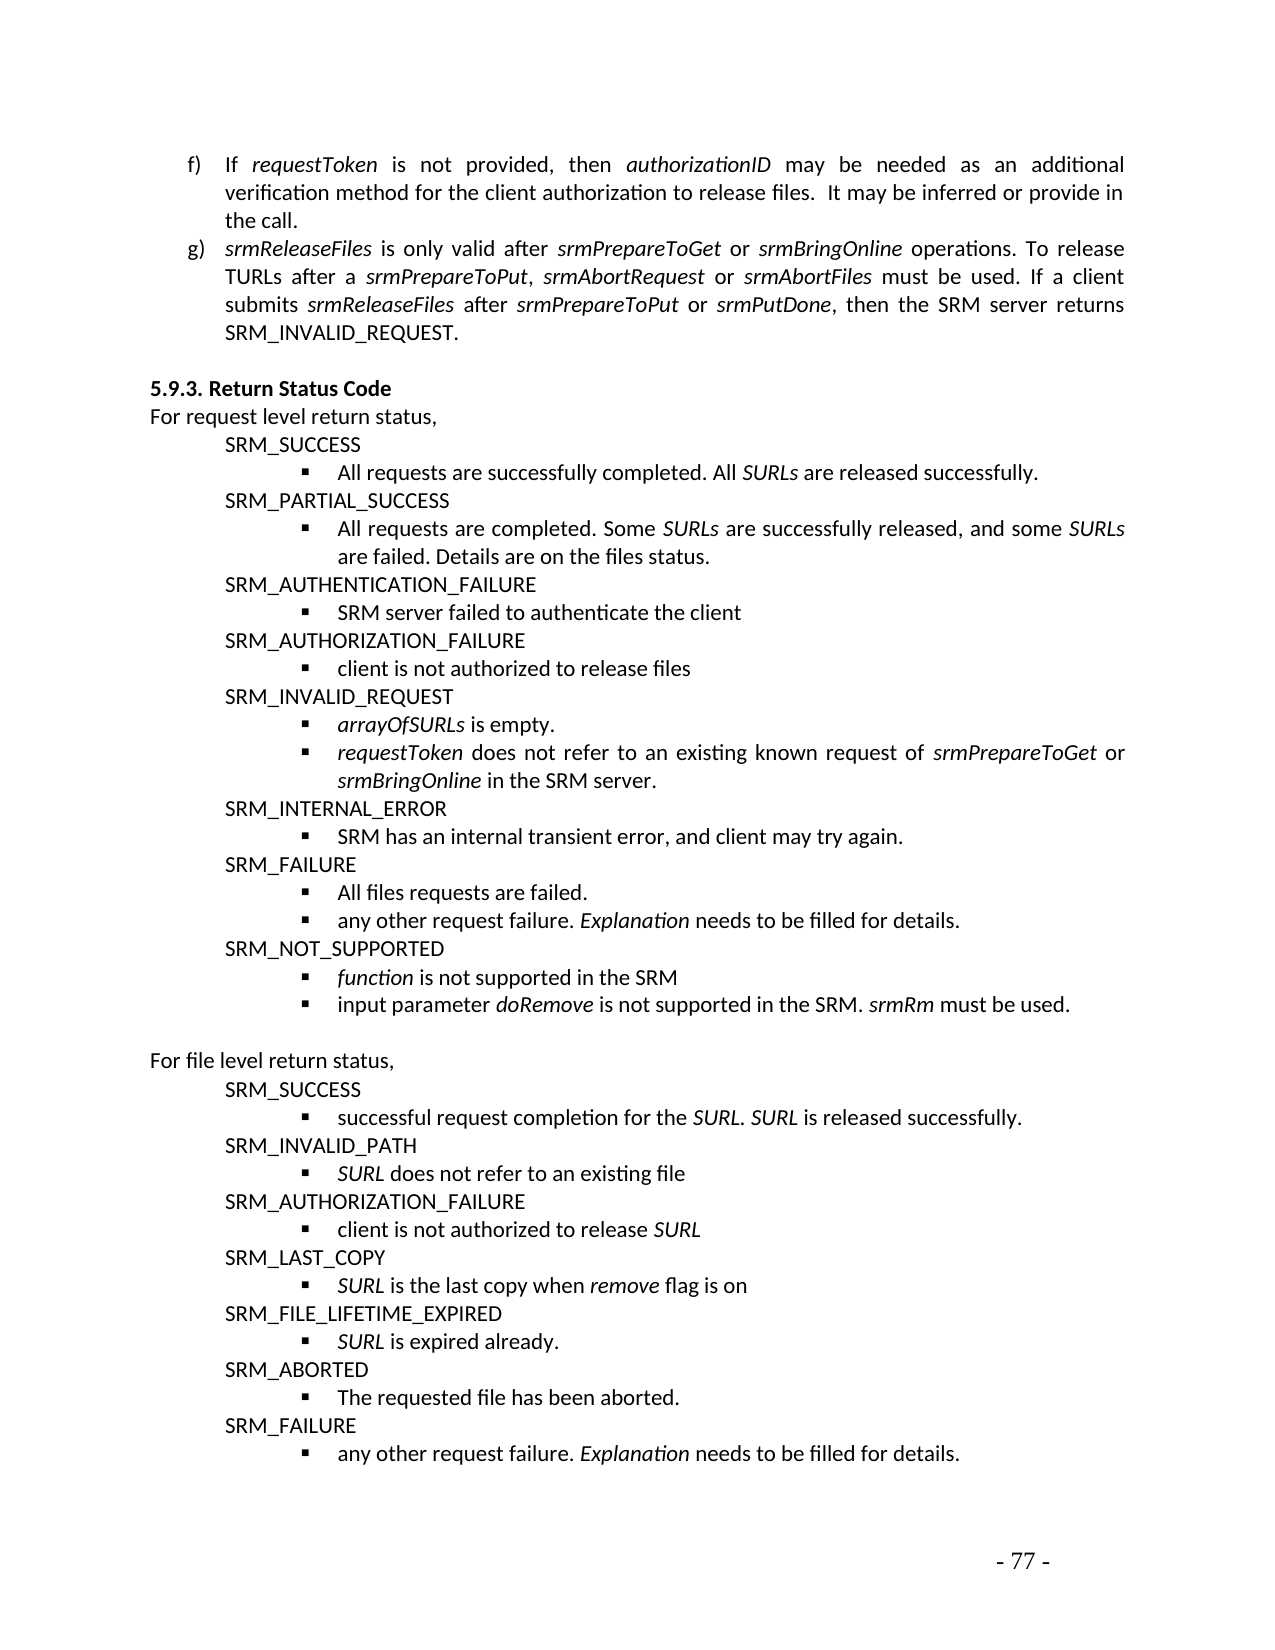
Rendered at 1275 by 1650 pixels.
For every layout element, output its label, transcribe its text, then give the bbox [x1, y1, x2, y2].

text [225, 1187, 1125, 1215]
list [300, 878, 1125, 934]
text For request level return status, [150, 402, 1125, 430]
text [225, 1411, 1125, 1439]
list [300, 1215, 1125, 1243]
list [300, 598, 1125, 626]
list srmReleaseFiles is only valid after srmPrepareToGet or srmBringOnline operations. To release TURLs after a srmPrepareToPut, srmAbortRequest or srmAbortFiles must be used. If a client submits srmReleaseFiles after srmPrepareToPut or srmPutDone, then the SRM server returns SRM_INVALID_REQUEST. [187, 234, 1125, 346]
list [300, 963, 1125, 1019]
list If requestToken is not provided, then authorizationID may be needed as an additional verification method for the client authorization to release files. It may be inferred or provide in the call. [187, 150, 1125, 234]
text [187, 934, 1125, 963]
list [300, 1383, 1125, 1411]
list All requests are successfully completed. All SURLs are released successfully. [300, 458, 1125, 486]
text SRM_AUTHENTICATION_FAILURE [225, 570, 1125, 598]
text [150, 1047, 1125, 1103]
list All requests are completed. Some SURLs are successfully released, and some SURLs are failed. Details are on the files status. [300, 514, 1125, 570]
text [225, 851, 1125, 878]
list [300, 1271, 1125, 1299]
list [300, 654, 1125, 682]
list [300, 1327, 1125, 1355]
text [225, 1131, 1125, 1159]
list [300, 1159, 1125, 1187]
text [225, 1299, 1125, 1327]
text SRM_PARTIAL_SUCCESS [225, 486, 1125, 514]
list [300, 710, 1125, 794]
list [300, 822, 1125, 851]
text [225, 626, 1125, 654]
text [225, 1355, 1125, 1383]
list Return Status Code [150, 374, 1125, 402]
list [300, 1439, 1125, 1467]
text SRM_SUCCESS [225, 430, 1125, 458]
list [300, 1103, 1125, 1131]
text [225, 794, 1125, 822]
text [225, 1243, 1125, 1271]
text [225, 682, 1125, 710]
